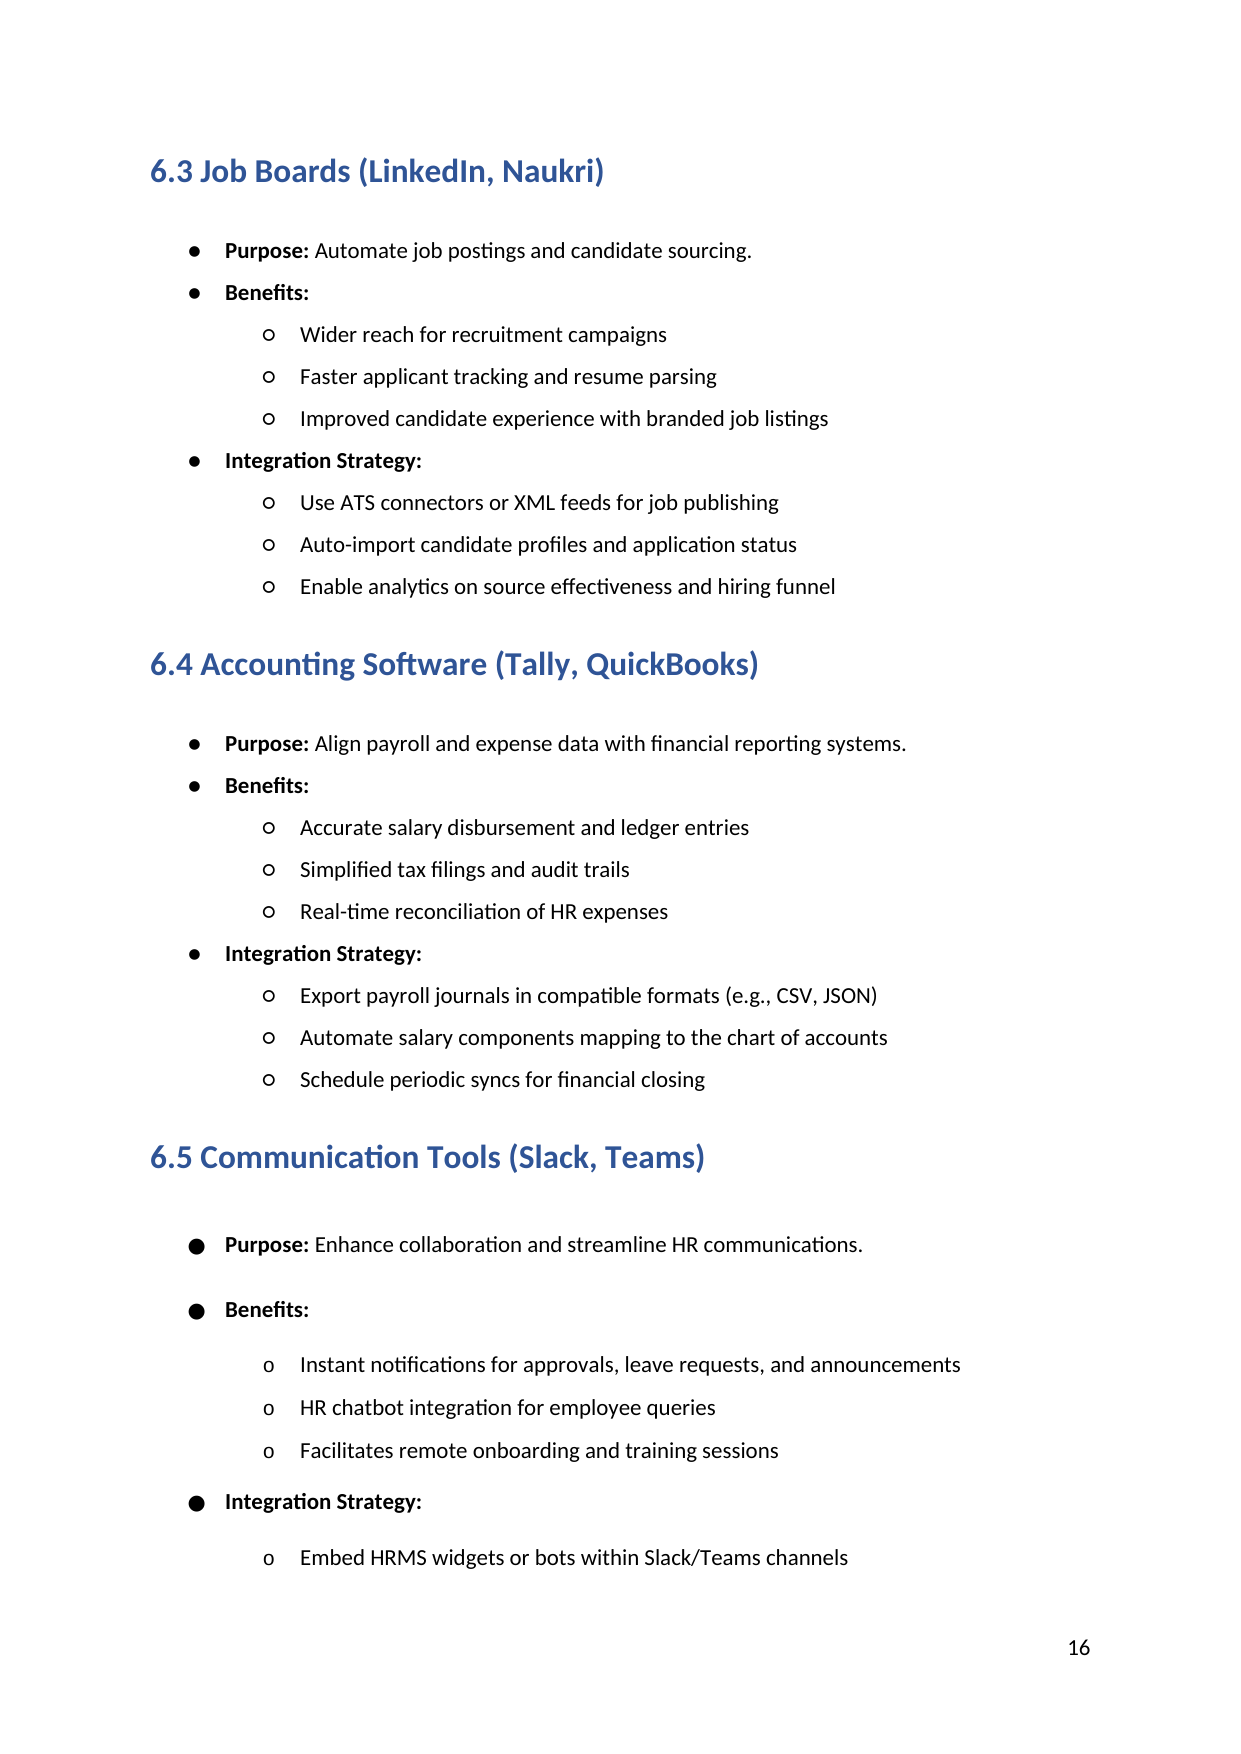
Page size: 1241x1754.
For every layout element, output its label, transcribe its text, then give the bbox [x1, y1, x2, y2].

list Purpose: Automate job postings and candidate sourcing. [187, 236, 1090, 264]
list Enable analytics on source effectiveness and hiring funnel [262, 572, 1090, 600]
list Automate salary components mapping to the chart of accounts [262, 1023, 1090, 1051]
list Integration Strategy: [187, 939, 1090, 967]
list Simplified tax filings and audit trails [262, 855, 1090, 883]
list Purpose: Align payroll and expense data with financial reporting systems. [187, 729, 1090, 757]
list Wider reach for recruitment campaigns [262, 320, 1090, 348]
list Integration Strategy: [187, 446, 1090, 474]
list Benefits: [187, 1286, 1090, 1329]
list Benefits: [187, 278, 1090, 306]
list Export payroll journals in compatible formats (e.g., CSV, JSON) [262, 981, 1090, 1009]
list Use ATS connectors or XML feeds for job publishing [262, 488, 1090, 516]
list Schedule periodic syncs for financial closing [262, 1065, 1090, 1093]
list Improved candidate experience with branded job listings [262, 404, 1090, 432]
list Instant notifications for approvals, leave requests, and announcements [262, 1350, 1090, 1379]
subtitle 6.4 Accounting Software (Tally, QuickBooks) [150, 643, 1090, 684]
list Auto-import candidate profiles and application status [262, 530, 1090, 558]
list Accurate salary disbursement and ledger entries [262, 813, 1090, 841]
list Benefits: [187, 771, 1090, 799]
list Real-time reconciliation of HR expenses [262, 897, 1090, 925]
list Faster applicant tracking and resume parsing [262, 362, 1090, 390]
list HR chatbot integration for employee queries [262, 1393, 1090, 1422]
list Embed HRMS widgets or bots within Slack/Teams channels [262, 1543, 1090, 1571]
list Purpose: Enhance collaboration and streamline HR communications. [187, 1222, 1090, 1265]
subtitle 6.5 Communication Tools (Slack, Teams) [150, 1136, 1090, 1177]
list Integration Strategy: [187, 1479, 1090, 1521]
subtitle 6.3 Job Boards (LinkedIn, Naukri) [150, 150, 1090, 191]
list Facilitates remote onboarding and training sessions [262, 1436, 1090, 1464]
